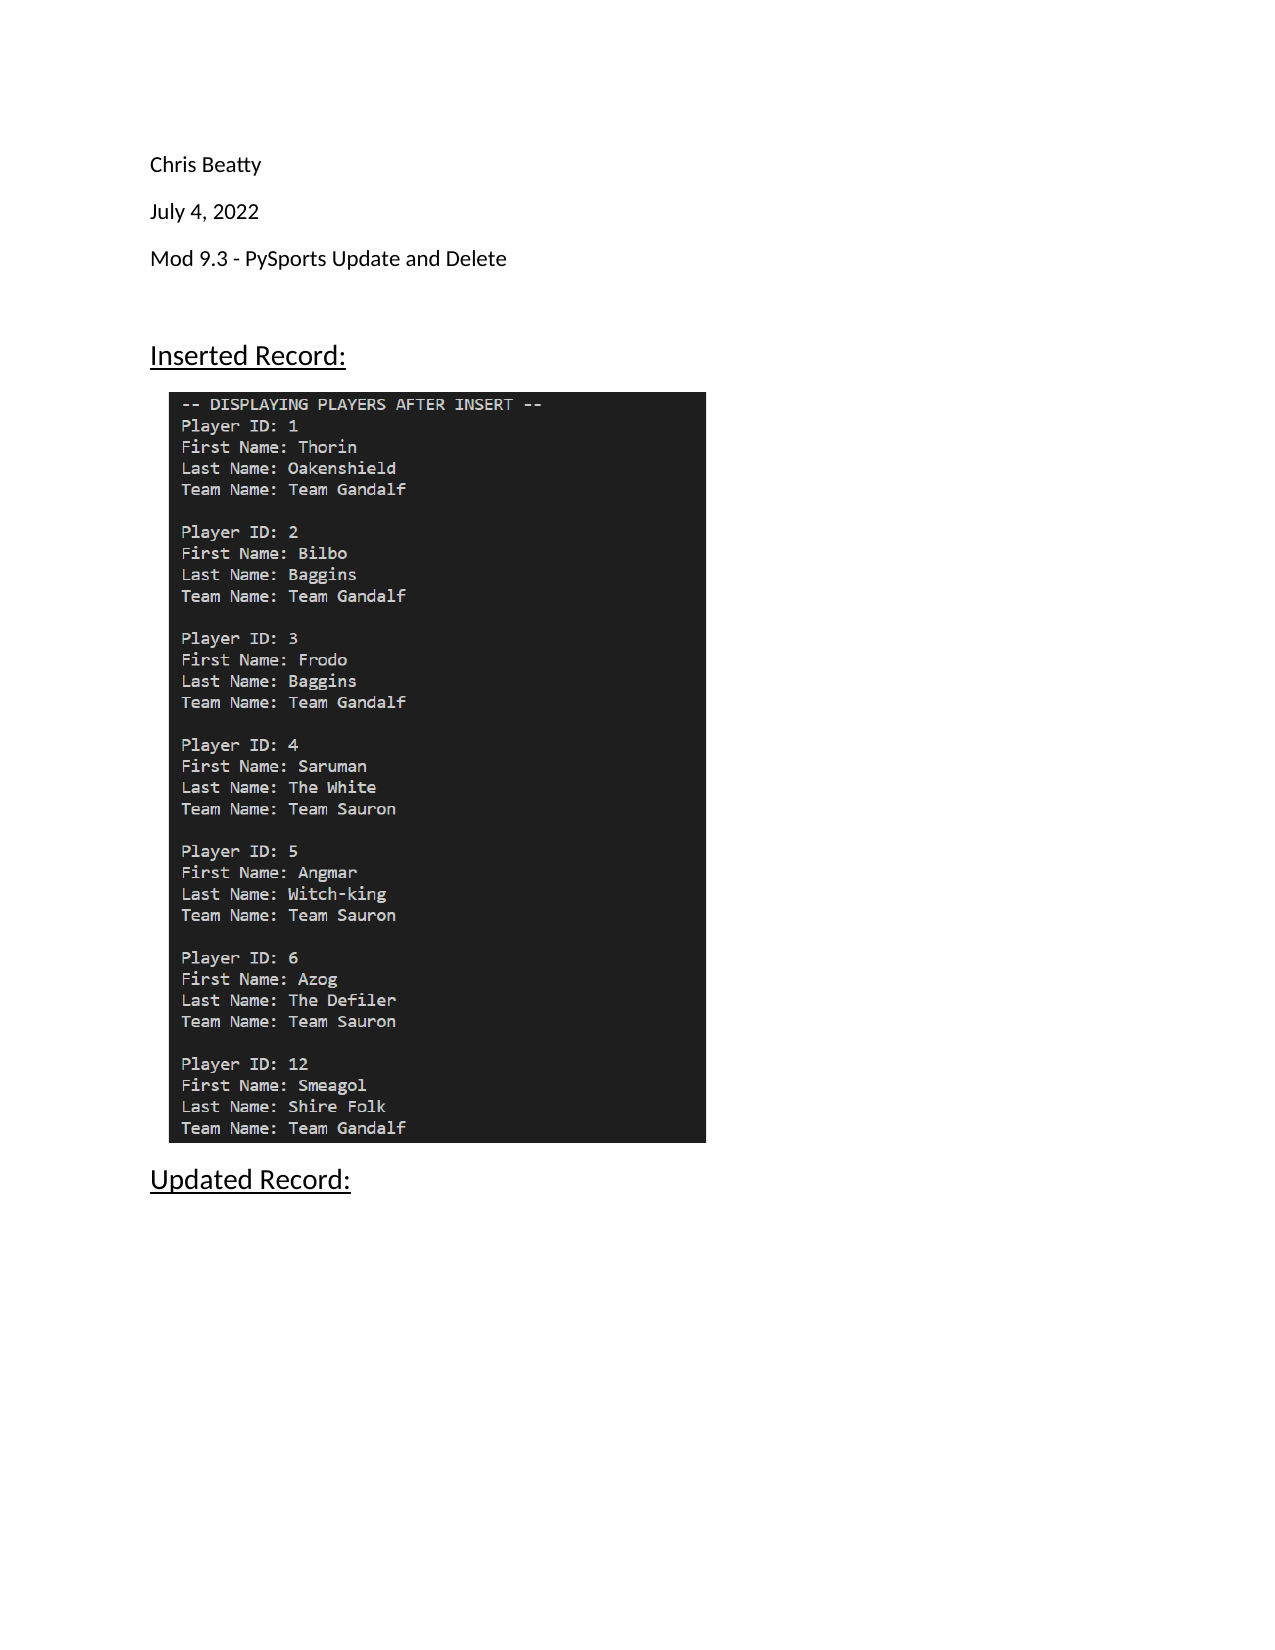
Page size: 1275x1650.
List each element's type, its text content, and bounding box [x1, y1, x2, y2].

text July 4, 2022 [150, 197, 1125, 225]
text Updated Record: [150, 1161, 1125, 1197]
text Chris Beatty [150, 150, 1125, 178]
text Mod 9.3 - PySports Update and Delete [150, 244, 1125, 272]
text Inserted Record: [150, 337, 1125, 373]
